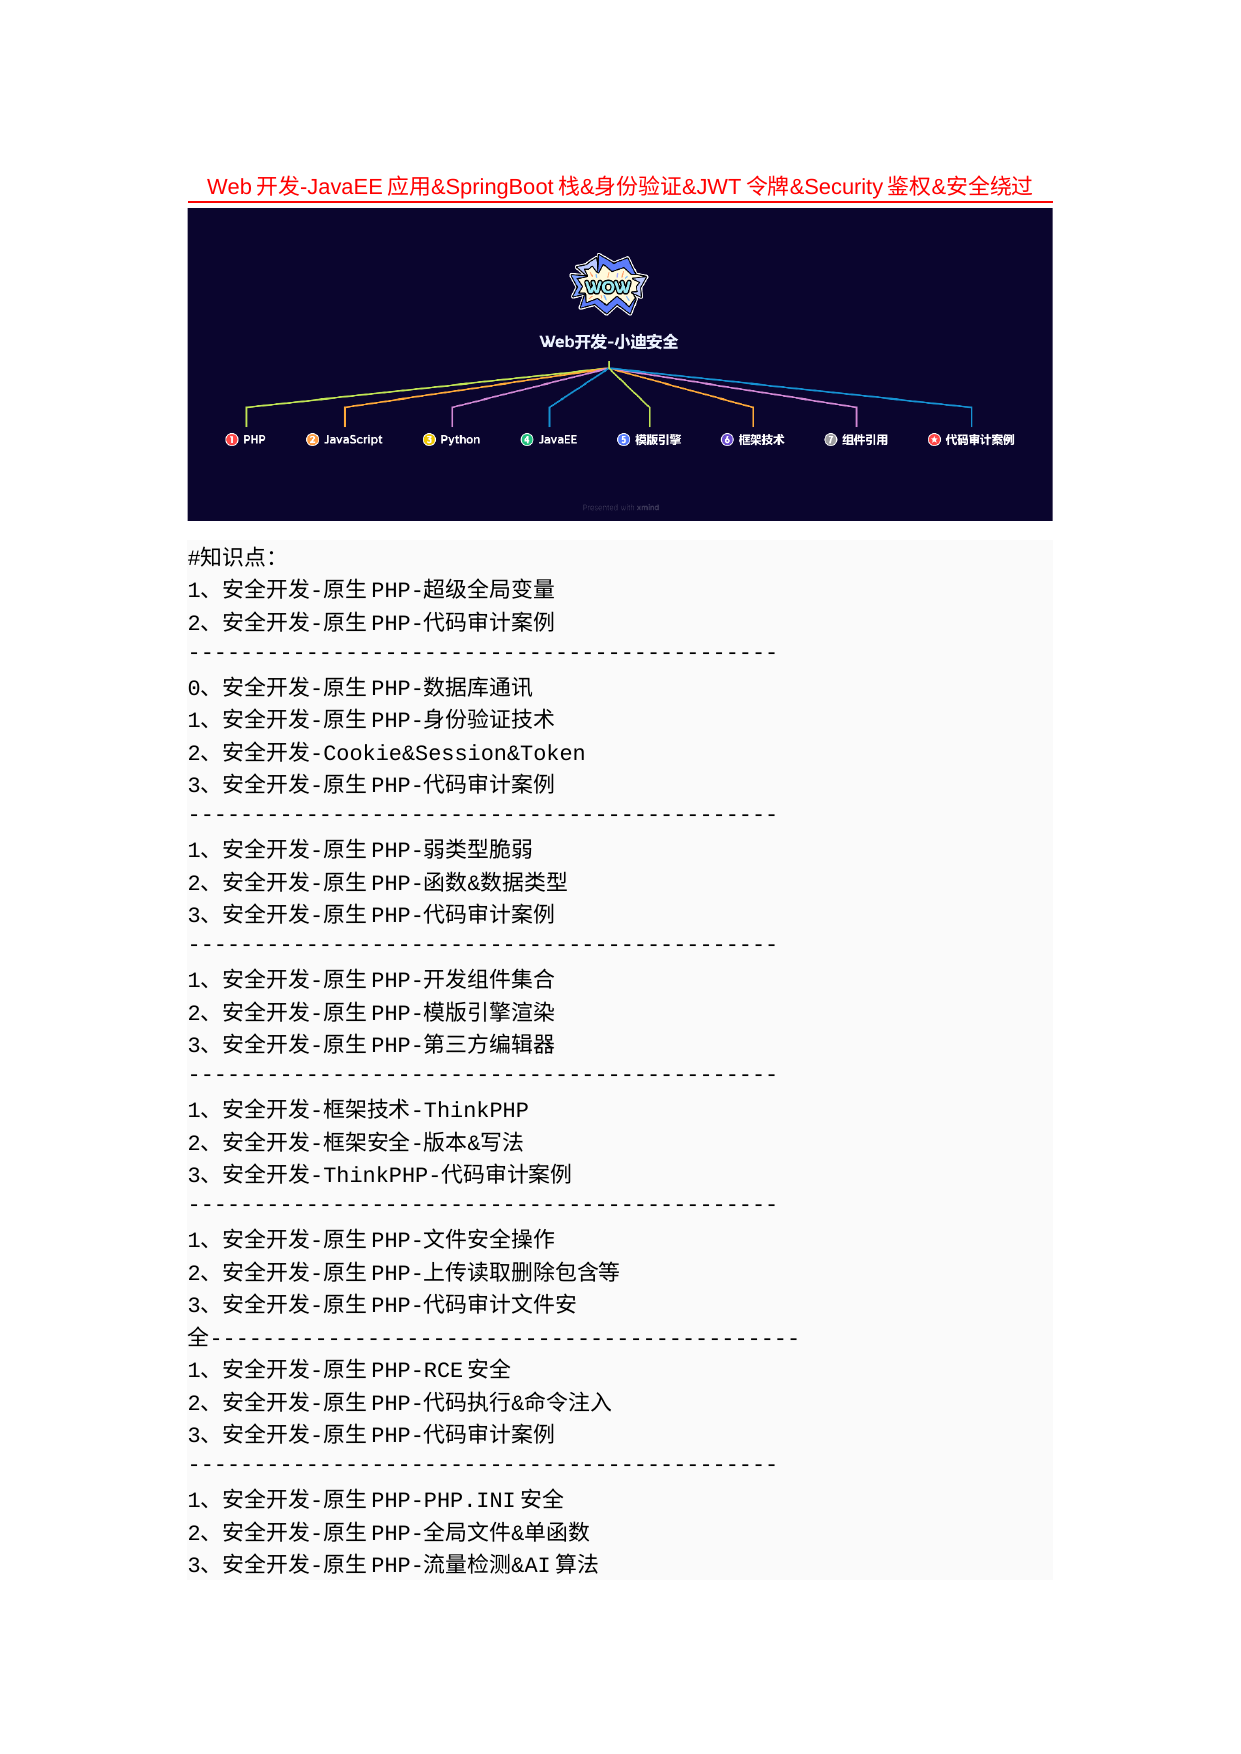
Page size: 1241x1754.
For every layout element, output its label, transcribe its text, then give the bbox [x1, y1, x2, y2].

text Web开发-JavaEE应用&SpringBoot栈&身份验证&JWT令牌&Security鉴权&安全绕过 [187, 168, 1053, 202]
picture [187, 208, 1053, 521]
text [187, 540, 1053, 1580]
